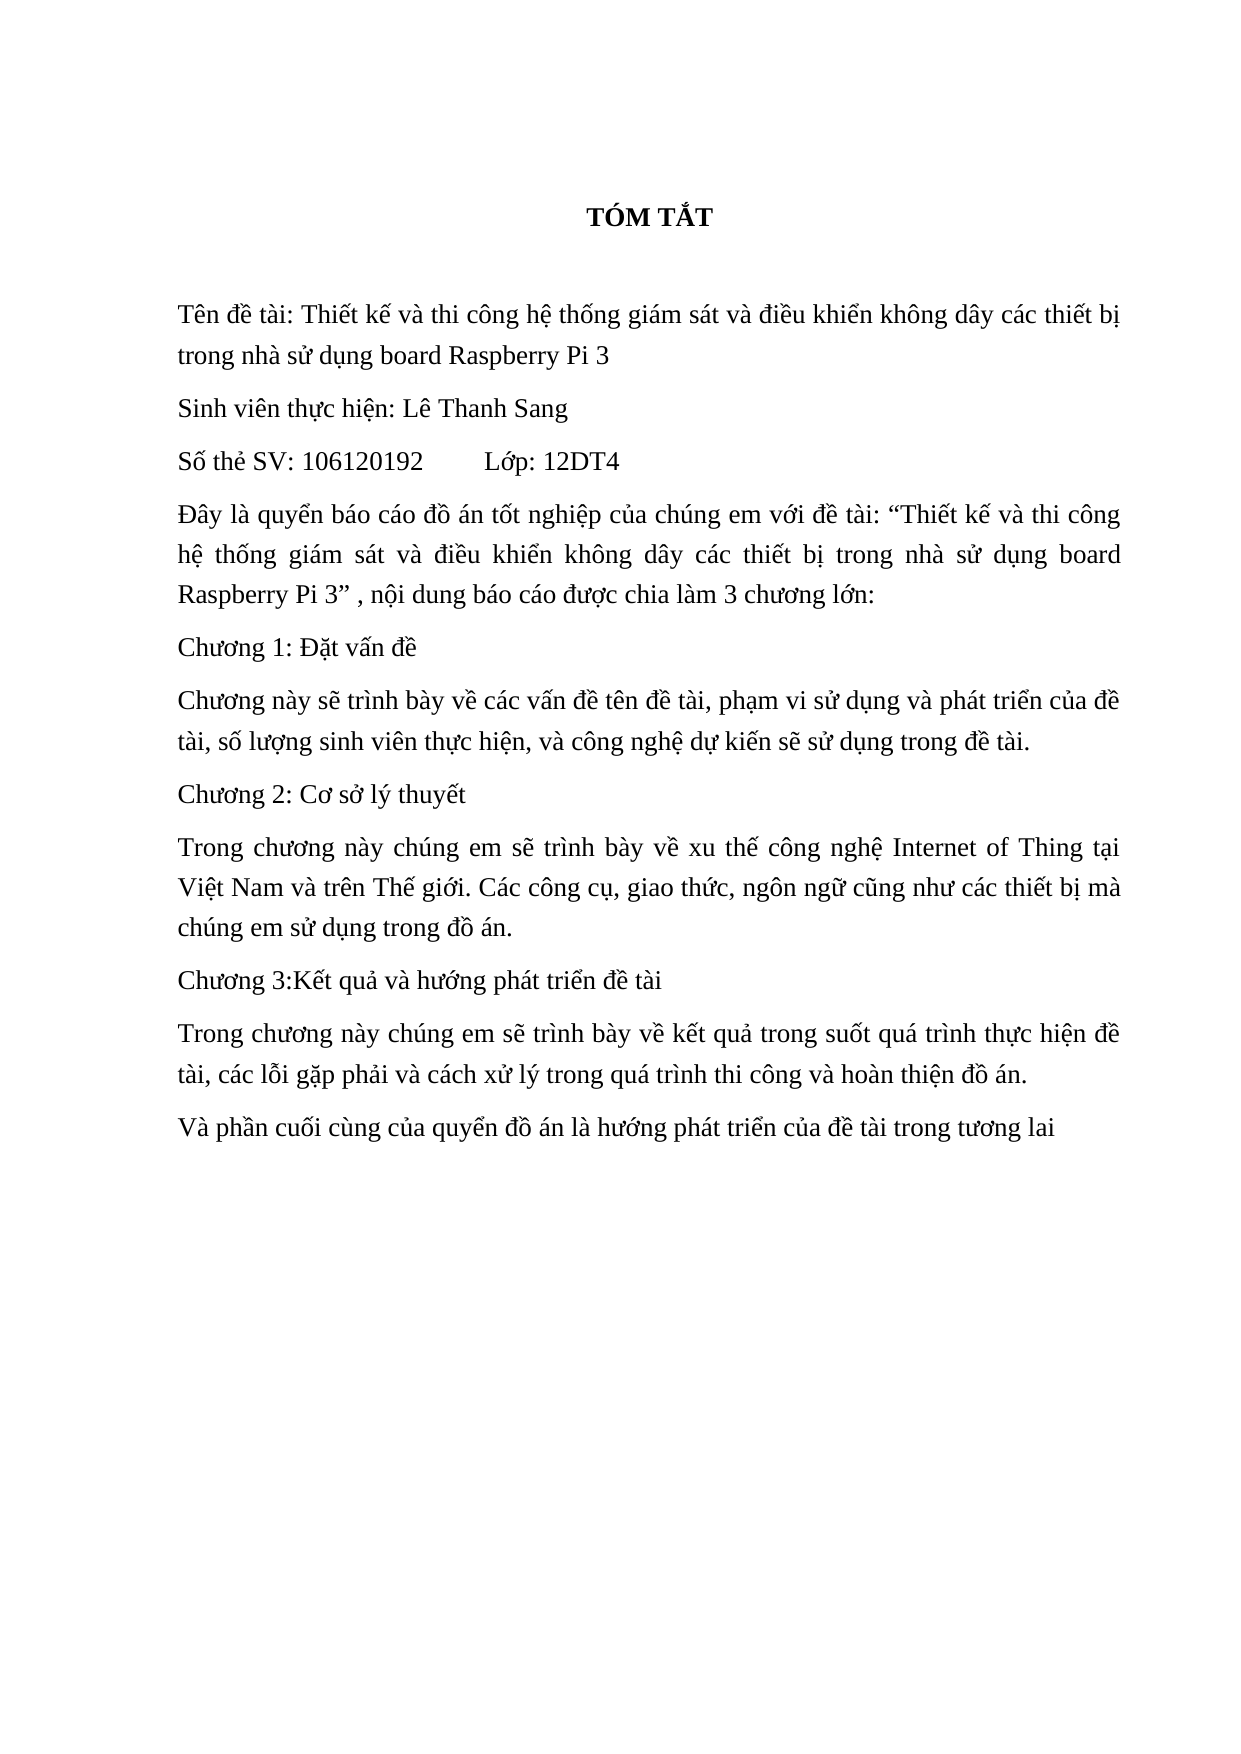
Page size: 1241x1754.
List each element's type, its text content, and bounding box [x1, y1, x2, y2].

text Số thẻ SV: 106120192 Lớp: 12DT4 [177, 445, 1122, 476]
text Trong chương này chúng em sẽ trình bày về xu thế công nghệ Internet of Thing tại Việt Nam và trên Thế giới. Các công cụ, giao thức, ngôn ngữ cũng như các thiết bị mà chúng em sử dụng trong đồ án. [177, 831, 1122, 943]
text Đây là quyển báo cáo đồ án tốt nghiệp của chúng em với đề tài: “Thiết kế và thi công hệ thống giám sát và điều khiển không dây các thiết bị trong nhà sử dụng board Raspberry Pi 3” , nội dung báo cáo được chia làm 3 chương lớn: [177, 498, 1122, 610]
text Sinh viên thực hiện: Lê Thanh Sang [177, 392, 1122, 423]
text Tên đề tài: Thiết kế và thi công hệ thống giám sát và điều khiển không dây các thiết bị trong nhà sử dụng board Raspberry Pi 3 [177, 299, 1122, 370]
text Chương này sẽ trình bày về các vấn đề tên đề tài, phạm vi sử dụng và phát triển của đề tài, số lượng sinh viên thực hiện, và công nghệ dự kiến sẽ sử dụng trong đề tài. [177, 684, 1122, 756]
text Trong chương này chúng em sẽ trình bày về kết quả trong suốt quá trình thực hiện đề tài, các lỗi gặp phải và cách xử lý trong quá trình thi công và hoàn thiện đồ án. [177, 1017, 1122, 1089]
text Chương 2: Cơ sở lý thuyết [177, 778, 1122, 809]
text Và phần cuối cùng của quyển đồ án là hướng phát triển của đề tài trong tương lai [177, 1111, 1122, 1142]
subtitle TÓM TẮT [177, 201, 1122, 232]
text Chương 1: Đặt vấn đề [177, 632, 1122, 663]
text Chương 3:Kết quả và hướng phát triển đề tài [177, 964, 1122, 996]
